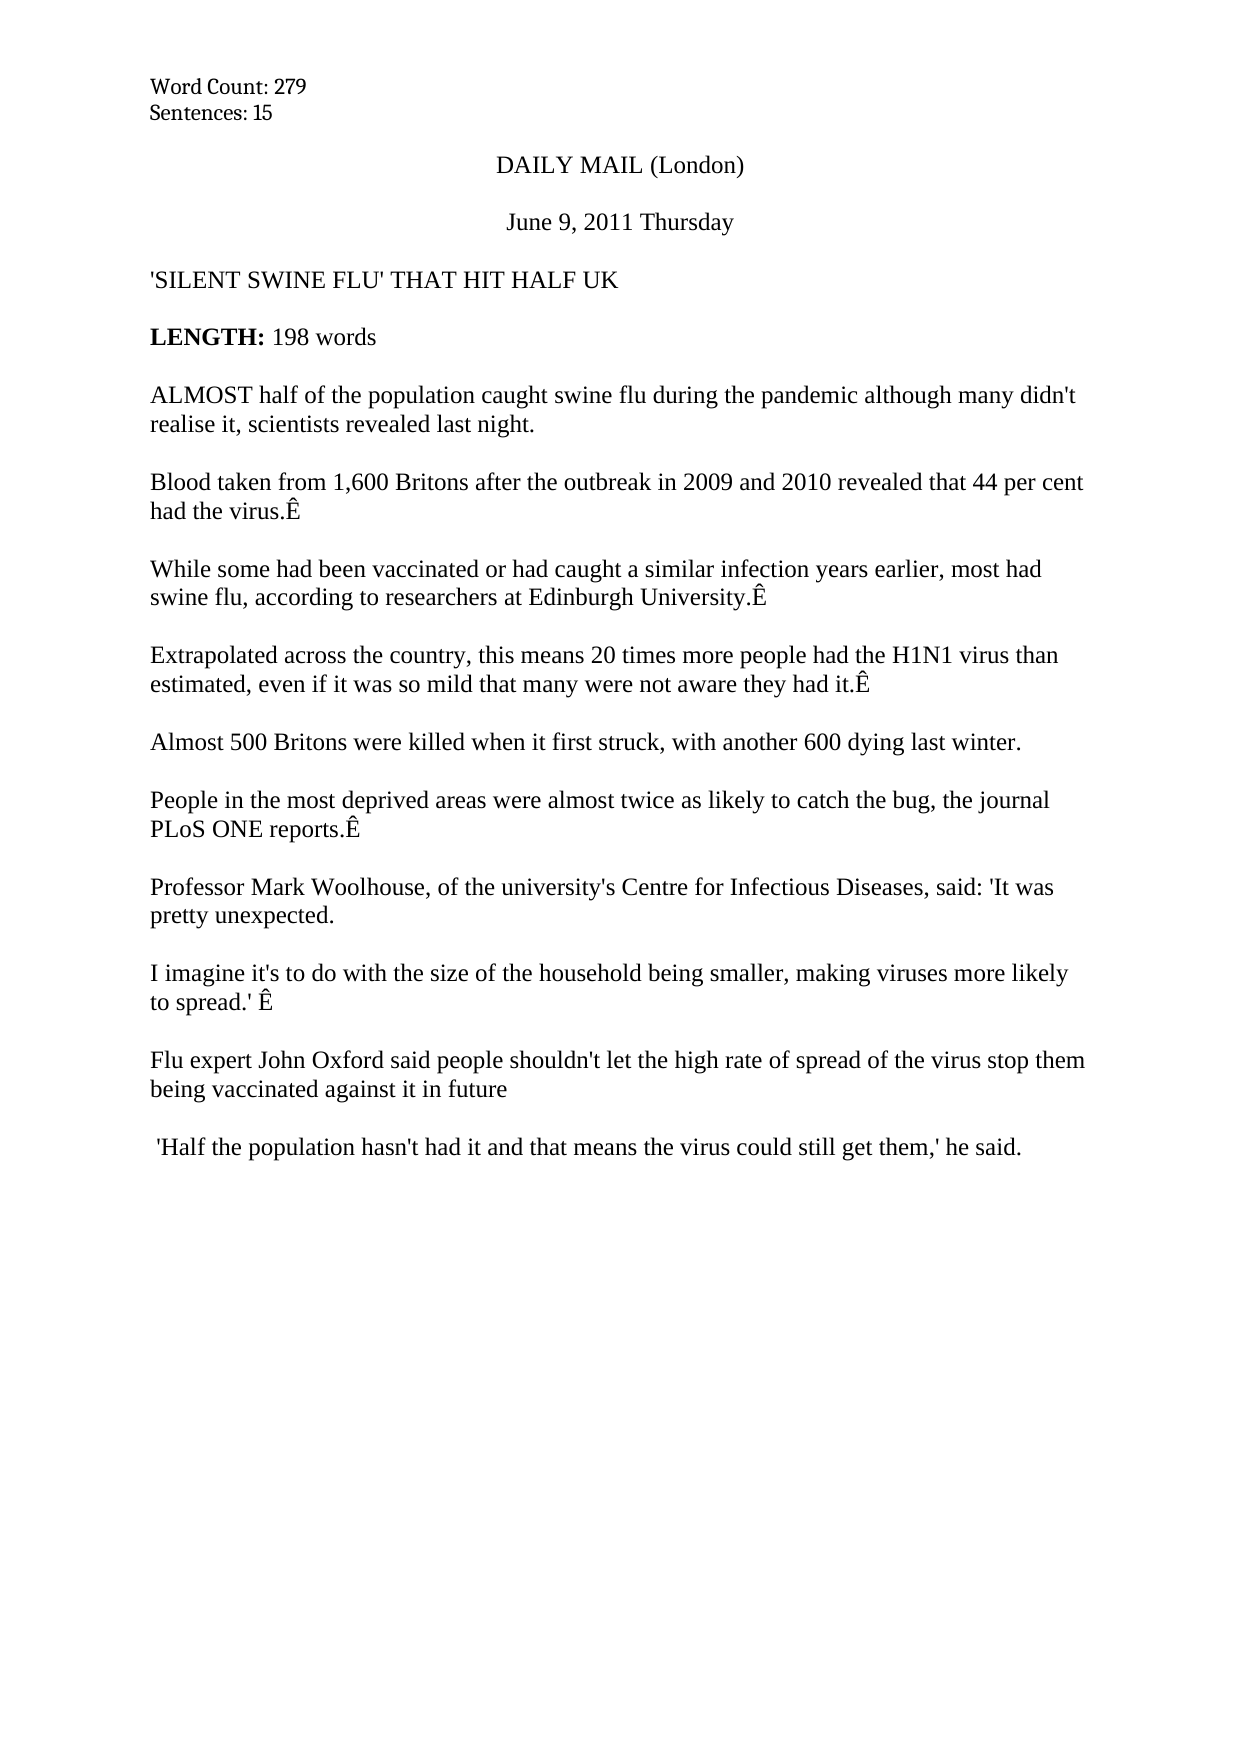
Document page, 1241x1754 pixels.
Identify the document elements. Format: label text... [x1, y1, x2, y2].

text Extrapolated across the country, this means 20 times more people had the H1N1 virus than estimated, even if it was so mild that many were not aware they had it.Ê [150, 640, 1090, 698]
text While some had been vaccinated or had caught a similar infection years earlier, most had swine flu, according to researchers at Edinburgh University.Ê [150, 554, 1090, 611]
text 'Half the population hasn't had it and that means the virus could still get them,' he said. [150, 1132, 1090, 1160]
text June 9, 2011 Thursday [150, 179, 1090, 236]
text Professor Mark Woolhouse, of the university's Centre for Infectious Diseases, said: 'It was pretty unexpected. [150, 872, 1090, 929]
text Almost 500 Britons were killed when it first struck, with another 600 dying last winter. [150, 727, 1090, 756]
text People in the most deprived areas were almost twice as likely to catch the bug, the journal PLoS ONE reports.Ê [150, 785, 1090, 842]
text Blood taken from 1,600 Britons after the outbreak in 2009 and 2010 revealed that 44 per cent had the virus.Ê [150, 467, 1090, 524]
text DAILY MAIL (London) [150, 150, 1090, 179]
text Flu expert John Oxford said people shouldn't let the high rate of spread of the virus stop them being vaccinated against it in future [150, 1045, 1090, 1102]
text ALMOST half of the population caught swine flu during the pandemic although many didn't realise it, scientists revealed last night. [150, 380, 1090, 438]
text I imagine it's to do with the size of the household being smaller, making viruses more likely to spread.' Ê [150, 958, 1090, 1016]
text 'SILENT SWINE FLU' THAT HIT HALF UK LENGTH: 198 words [150, 236, 1090, 351]
